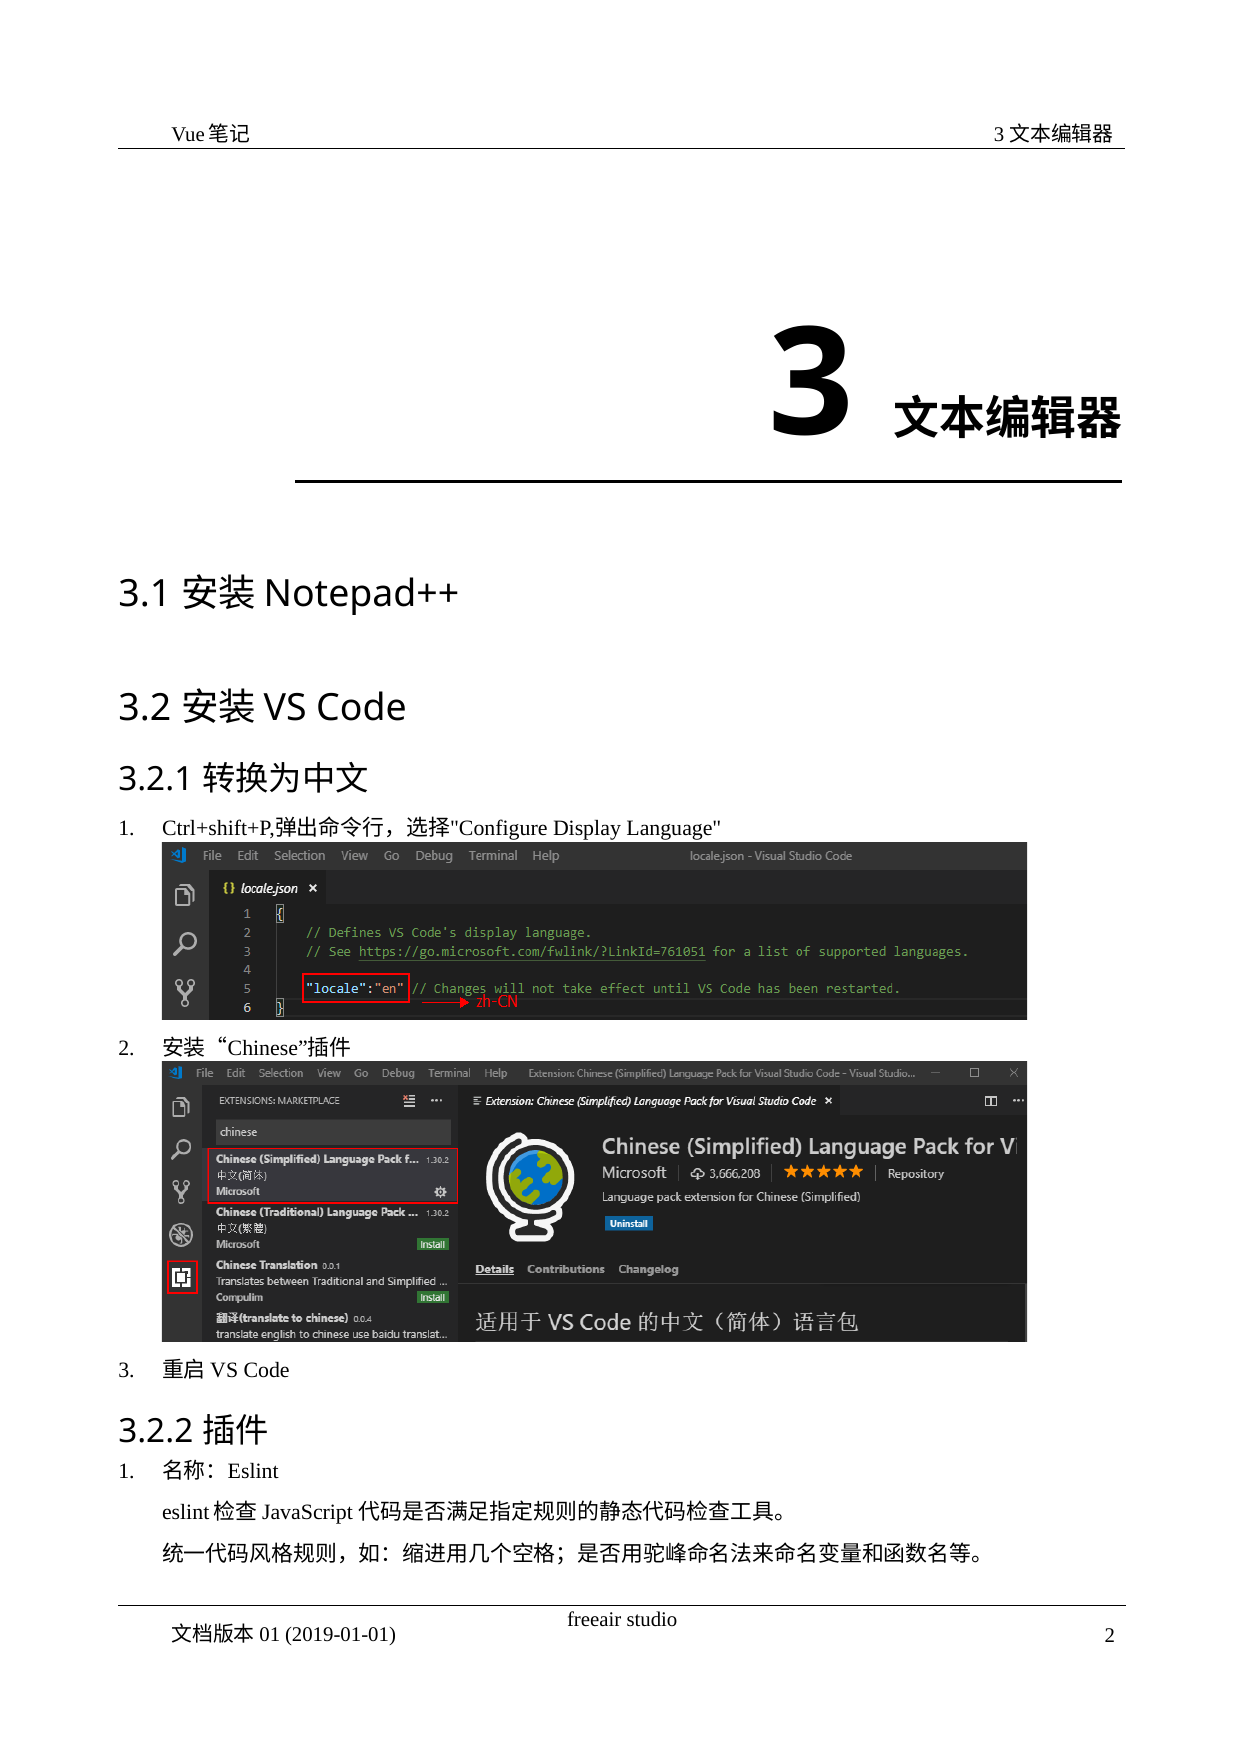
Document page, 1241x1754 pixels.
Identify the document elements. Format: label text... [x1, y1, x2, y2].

subtitle 文本编辑器 [295, 274, 1122, 480]
list 重启VS Code [118, 1342, 1122, 1383]
subtitle 转换为中文 [118, 752, 1122, 800]
picture [161, 842, 1028, 1020]
subtitle 安装Notepad++ [118, 567, 1122, 618]
subtitle 安装VS Code [118, 680, 1122, 731]
list 统一代码风格规则，如：缩进用几个空格；是否用驼峰命名法来命名变量和函数名等。 [162, 1526, 1122, 1568]
subtitle 插件 [118, 1404, 1122, 1453]
picture [161, 1061, 1028, 1342]
list Ctrl+shift+P,弹出命令行，选择"Configure Display Language" [118, 800, 1122, 842]
list 名称：Eslint [118, 1453, 1122, 1484]
list 安装“Chinese”插件 [118, 1020, 1122, 1061]
list eslint检查JavaScript 代码是否满足指定规则的静态代码检查工具。 [162, 1484, 1122, 1526]
